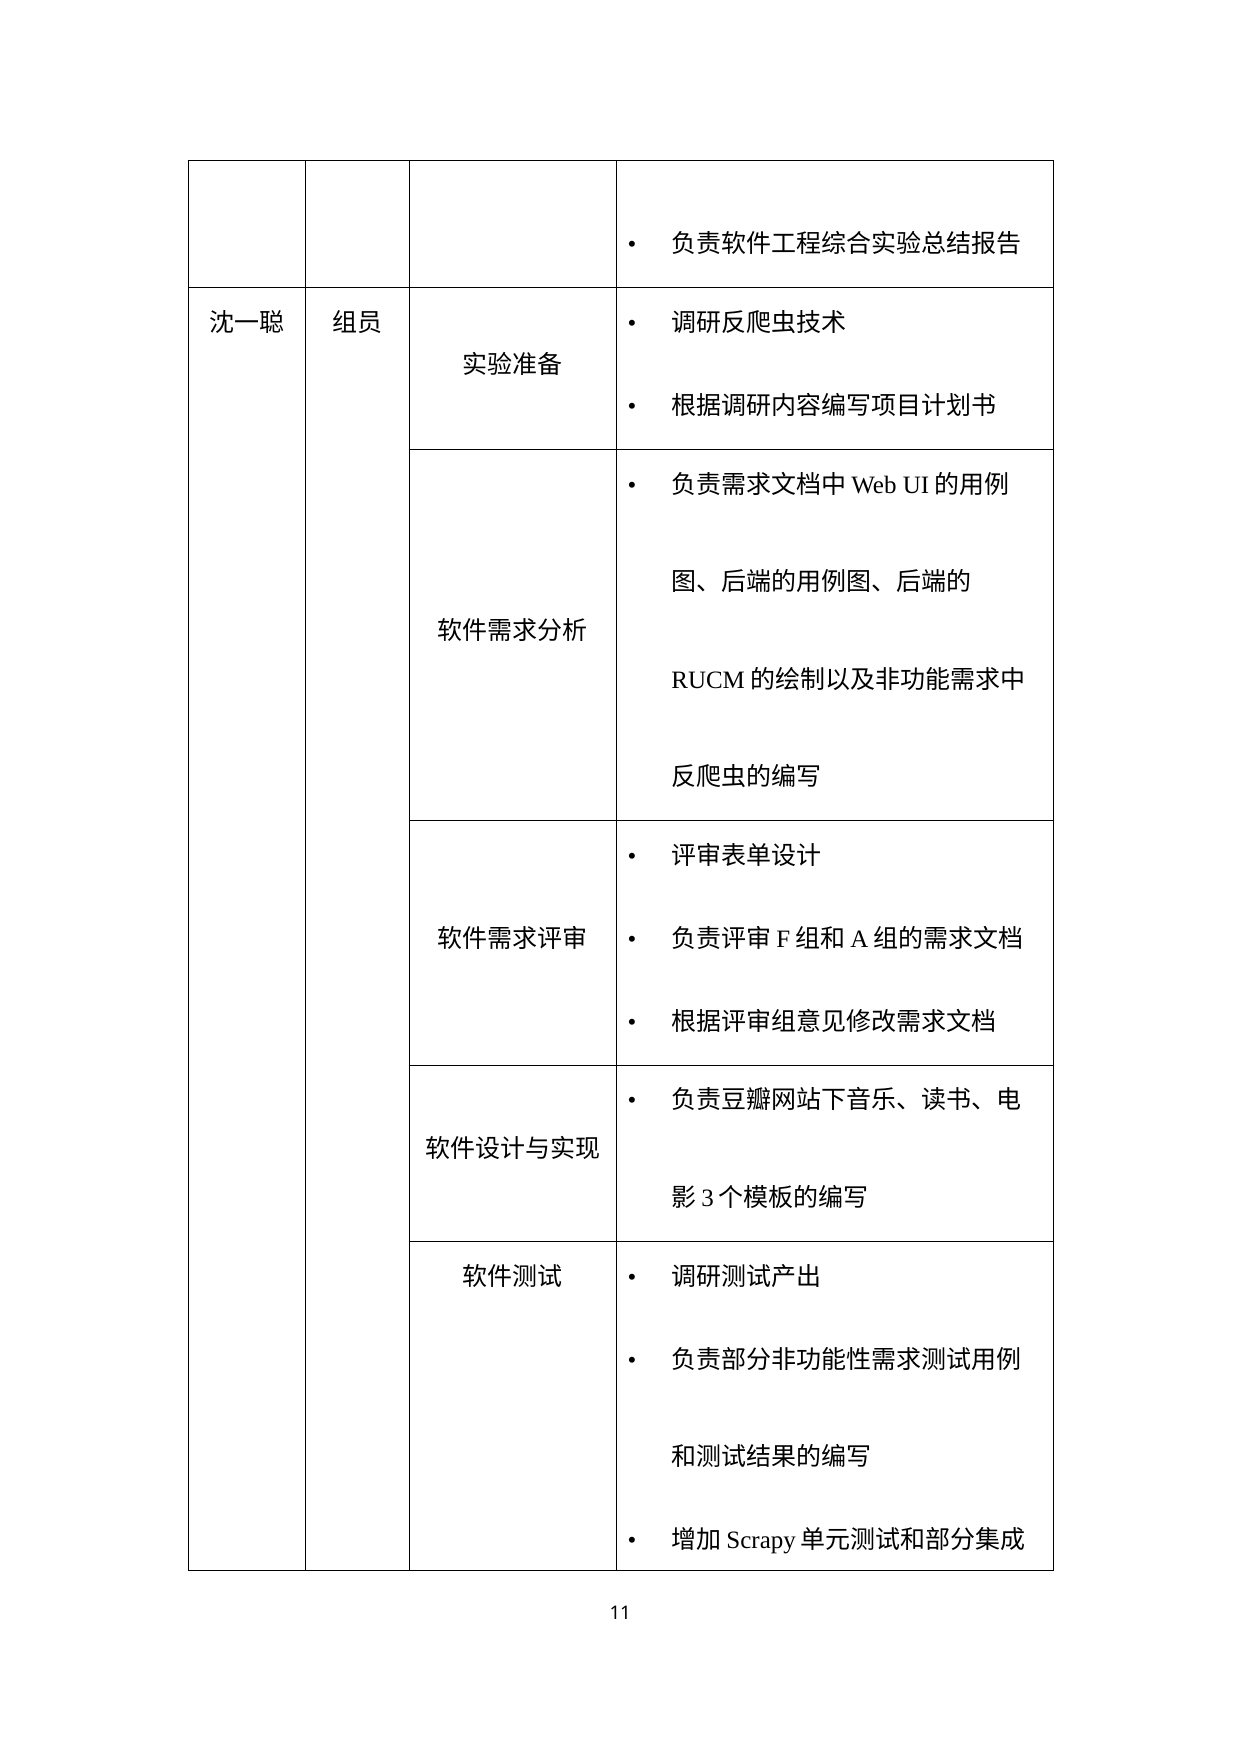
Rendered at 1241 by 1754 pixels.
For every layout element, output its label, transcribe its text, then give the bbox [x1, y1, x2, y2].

table_cell 软件需求评审 [410, 821, 616, 1064]
table_cell 沈一聪 [189, 288, 305, 1570]
table_cell 软件设计与实现 [410, 1066, 616, 1241]
table_cell 软件测试 [410, 1242, 616, 1570]
table_cell 软件需求分析 [410, 450, 616, 820]
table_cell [617, 161, 1053, 287]
table_cell 调研反爬虫技术 根据调研内容编写项目计划书 [617, 288, 1053, 449]
table_cell 评审表单设计 负责评审F组和A组的需求文档 根据评审组意见修改需求文档 [617, 821, 1053, 1064]
table_cell 实验准备 [410, 288, 616, 449]
table_cell 负责需求文档中Web UI的用例图、后端的用例图、后端的RUCM的绘制以及非功能需求中反爬虫的编写 [617, 450, 1053, 820]
table_cell 负责豆瓣网站下音乐、读书、电影3个模板的编写 [617, 1066, 1053, 1241]
table_cell 组员 [306, 288, 409, 1570]
table_cell 其他 [410, 161, 616, 287]
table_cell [617, 1242, 1053, 1570]
